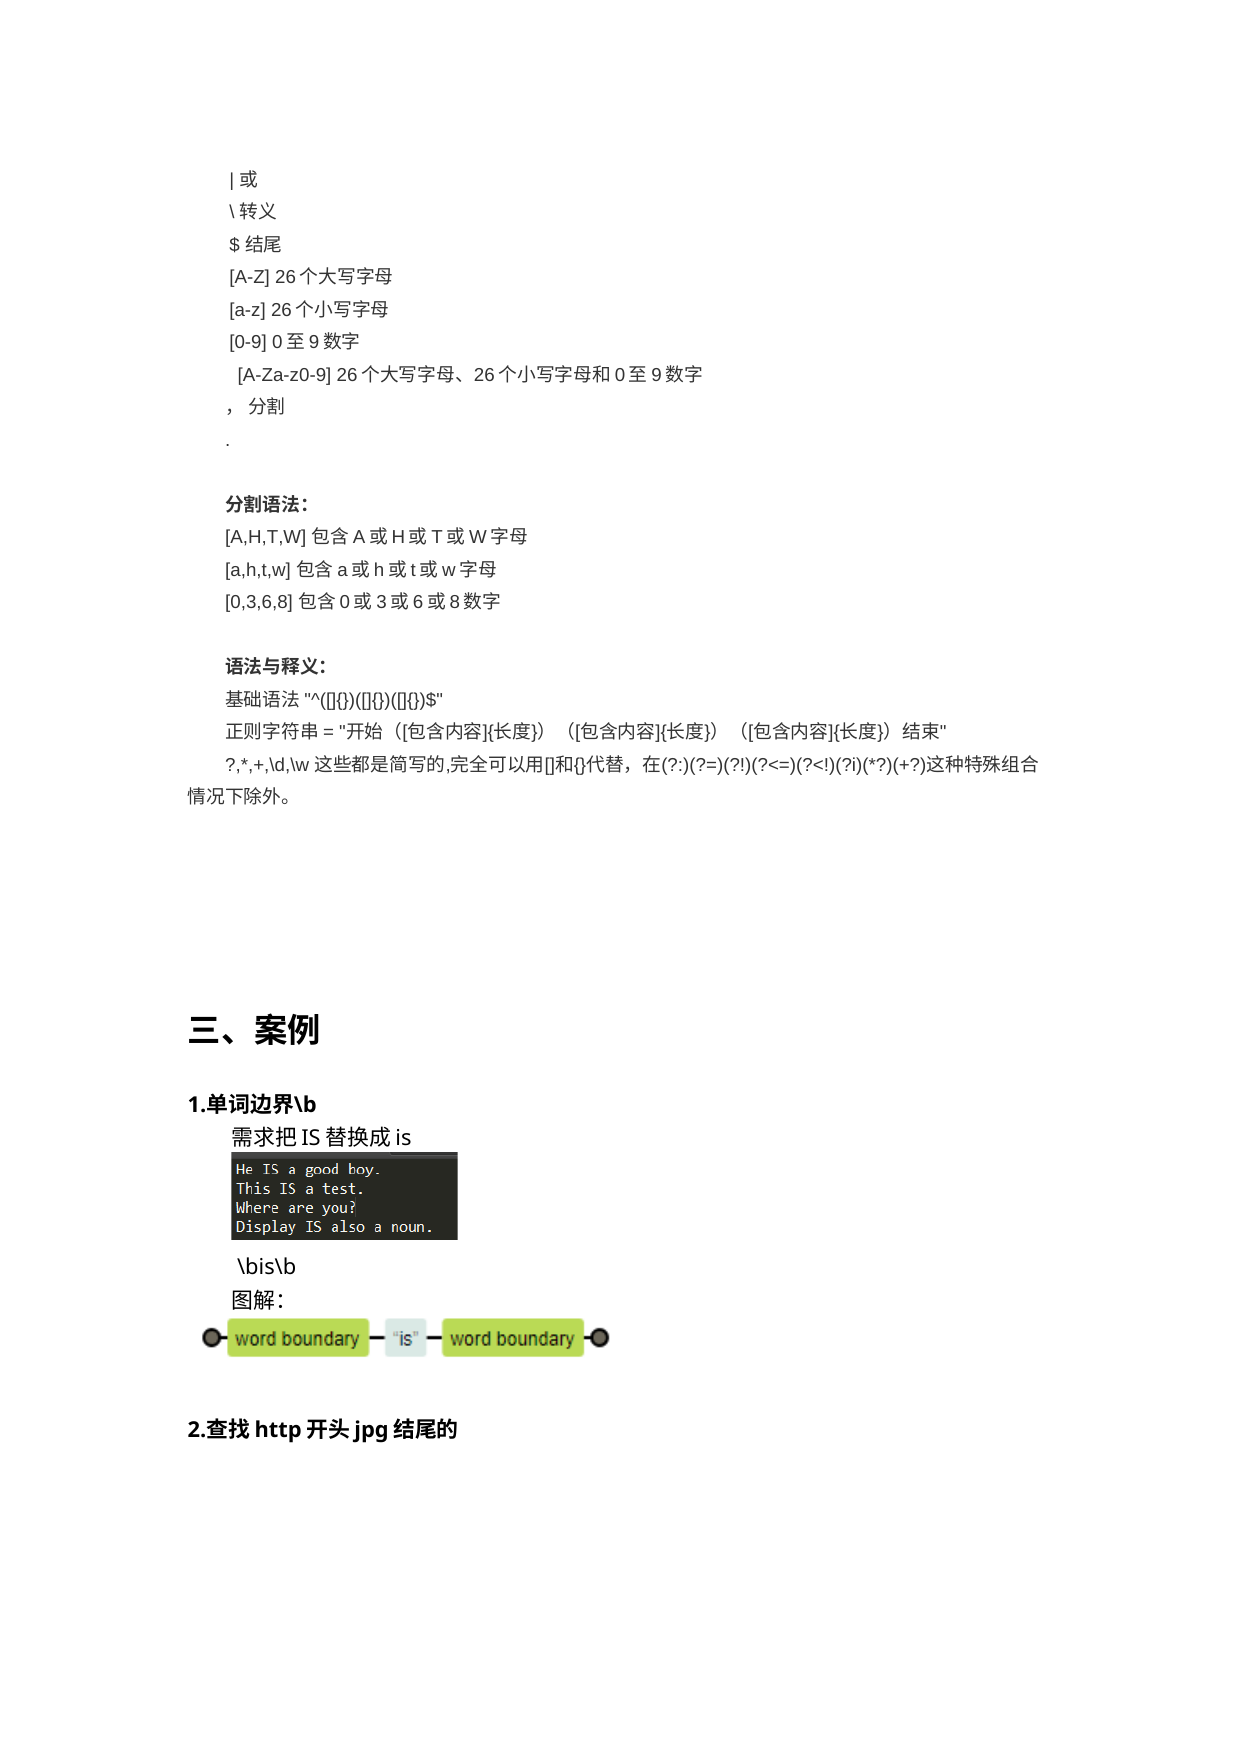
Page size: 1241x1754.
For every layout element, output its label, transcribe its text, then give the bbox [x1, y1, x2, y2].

subtitle 三、案例 [187, 995, 1053, 1060]
text 需求把IS替换成is [187, 1120, 1053, 1152]
text 2.查找http开头jpg结尾的 [187, 1412, 1053, 1445]
picture [231, 1152, 458, 1240]
text 图解： [187, 1282, 1053, 1315]
text 语法与释义： 基础语法 "^([]{})([]{})([]{})$" 正则字符串 = "开始（[包含内容]{长度}）（[包含内容]{长度}）（[包含内容]{长度}）结束" ?,*,+,\d,\w 这些都是简写的,完全可以用[]和{}代替，在(?:)(?=)(?!)(?<=)(?<!)(?i)(*?)(+?)这种特殊组合情况下除外。 [187, 617, 1053, 844]
text [A-Za-z0-9] 26个大写字母、26个小写字母和0至9数字 ， 分割 . 分割语法： [A,H,T,W] 包含A或H或T或W字母 [a,h,t,w] 包含a或h或t或w字母 [0,3,6,8] 包含0或3或6或8数字 [187, 357, 1053, 617]
text 1.单词边界\b [187, 1087, 1053, 1120]
text \bis\b [187, 1250, 1053, 1282]
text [187, 162, 1053, 357]
picture [187, 1314, 625, 1373]
